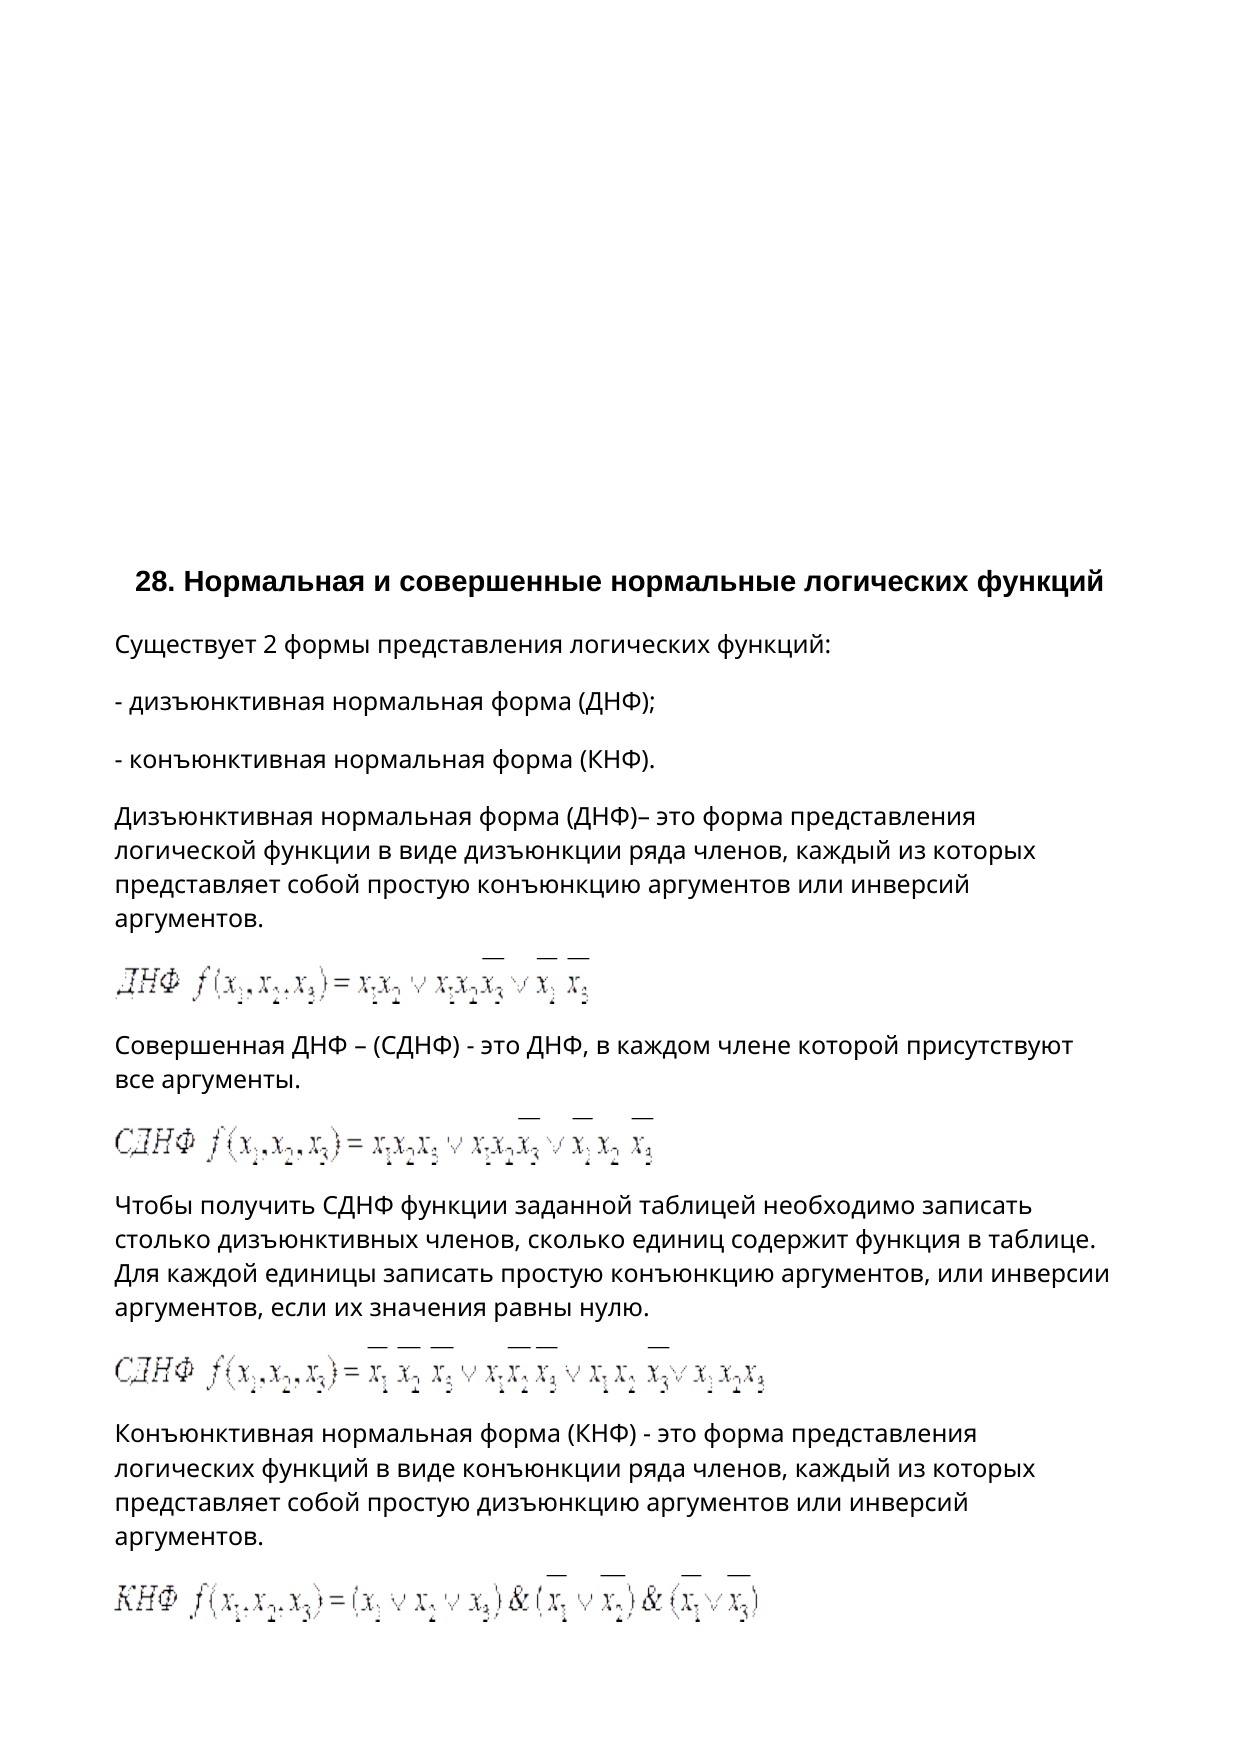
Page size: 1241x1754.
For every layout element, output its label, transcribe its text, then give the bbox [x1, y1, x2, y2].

picture [114, 1575, 759, 1622]
picture [114, 1347, 787, 1393]
text Существует 2 формы представления логических функций: [114, 626, 1112, 661]
picture [114, 1118, 654, 1165]
text Дизъюнктивная нормальная форма (ДНФ)– это форма представления логической функции в виде дизъюнкции ряда членов, каждый из которых представляет собой простую конъюнкцию аргументов или инверсий аргументов. [114, 799, 1112, 935]
text Совершенная ДНФ – (СДНФ) - это ДНФ, в каждом члене которой присутствуют все аргументы. [114, 1027, 1112, 1096]
text Конъюнктивная нормальная форма (КНФ) - это форма представления логических функций в виде конъюнкции ряда членов, каждый из которых представляет собой простую дизъюнкцию аргументов или инверсий аргументов. [114, 1416, 1112, 1552]
text 28. Нормальная и совершенные нормальные логических функций [44, 564, 1151, 598]
text - дизъюнктивная нормальная форма (ДНФ); [114, 684, 1112, 718]
text Чтобы получить СДНФ функции заданной таблицей необходимо записать столько дизъюнктивных членов, сколько единиц содержит функция в таблице. Для каждой единицы записать простую конъюнкцию аргументов, или инверсии аргументов, если их значения равны нулю. [114, 1188, 1112, 1324]
picture [114, 958, 590, 1004]
text - конъюнктивная нормальная форма (КНФ). [114, 741, 1112, 776]
